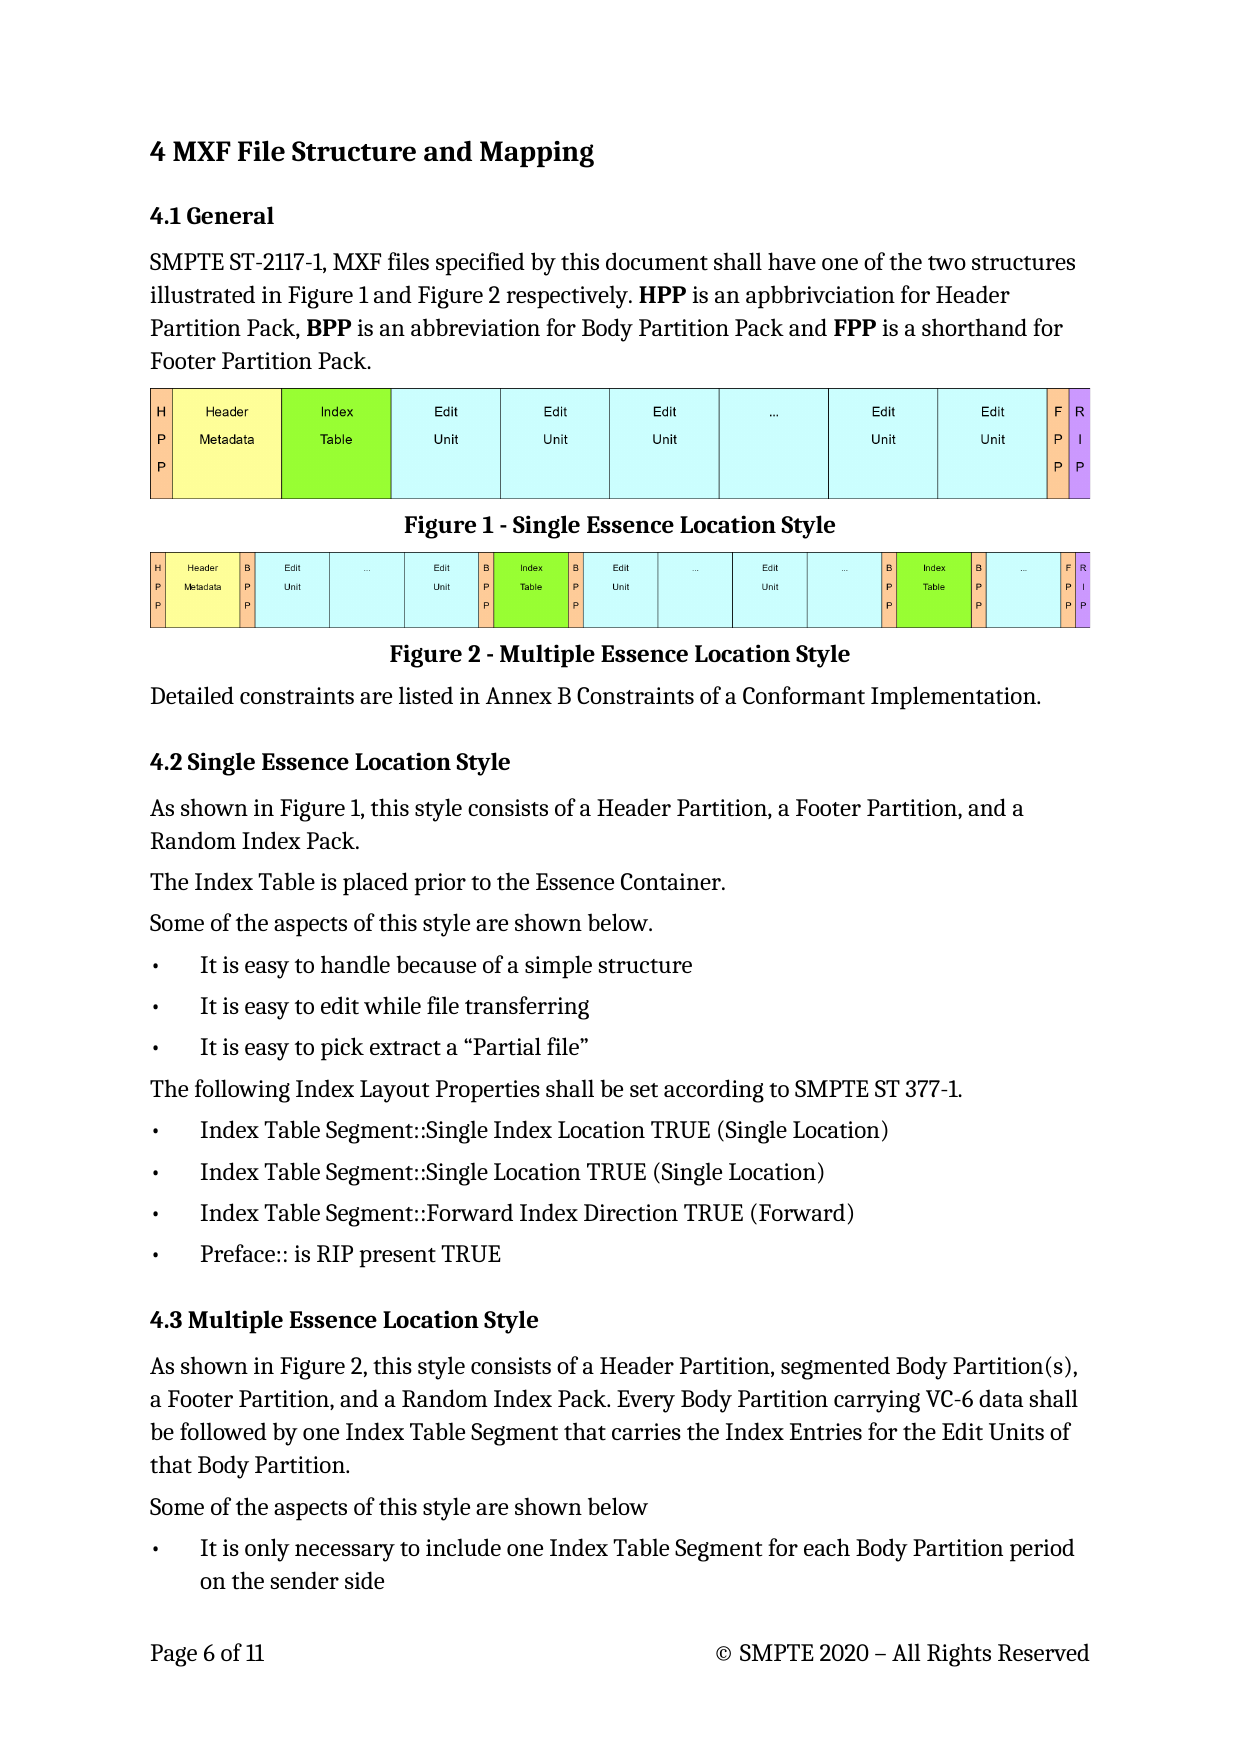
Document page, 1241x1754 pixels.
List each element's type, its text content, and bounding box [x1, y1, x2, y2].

text Some of the aspects of this style are shown below [150, 1492, 1090, 1521]
subtitle 4.2 Single Essence Location Style [150, 748, 1090, 777]
text As shown in Figure 1, this style consists of a Header Partition, a Footer Partition, and a Random Index Pack. [150, 793, 1090, 855]
list Index Table Segment::Single Location TRUE (Single Location) [150, 1157, 1090, 1186]
text The Index Table is placed prior to the Essence Container. [150, 868, 1090, 897]
subtitle 4 MXF File Structure and Mapping [150, 135, 1090, 169]
list Index Table Segment::Single Index Location TRUE (Single Location) [150, 1116, 1090, 1145]
text Some of the aspects of this style are shown below. [150, 909, 1090, 938]
text The following Index Layout Properties shall be set according to SMPTE ST 377-1. [150, 1075, 1090, 1103]
list It is easy to pick extract a “Partial file” [150, 1033, 1090, 1062]
subtitle 4.3 Multiple Essence Location Style [150, 1306, 1090, 1335]
text Figure 2 - Multiple Essence Location Style [150, 640, 1090, 669]
text As shown in Figure 2, this style consists of a Header Partition, segmented Body Partition(s), a Footer Partition, and a Random Index Pack. Every Body Partition carrying VC-6 data shall be followed by one Index Table Segment that carries the Index Entries for the Edit Units of that Body Partition. [150, 1352, 1090, 1480]
text Detailed constraints are listed in Annex B Constraints of a Conformant Implementation. [150, 682, 1090, 710]
list It is easy to handle because of a simple structure [150, 951, 1090, 979]
list It is easy to edit while file transferring [150, 992, 1090, 1021]
text SMPTE ST-2117-1, MXF files specified by this document shall have one of the two structures illustrated in Figure 1 and Figure 2 respectively. HPP is an apbbrivciation for Header Partition Pack, BPP is an abbreviation for Body Partition Pack and FPP is a shorthand for Footer Partition Pack. [150, 248, 1090, 376]
list Index Table Segment::Forward Index Direction TRUE (Forward) [150, 1199, 1090, 1227]
picture [150, 388, 1091, 499]
list Preface:: is RIP present TRUE [150, 1240, 1090, 1269]
list It is only necessary to include one Index Table Segment for each Body Partition period on the sender side [150, 1534, 1090, 1596]
text Figure 1 - Single Essence Location Style [150, 511, 1090, 540]
subtitle 4.1 General [150, 202, 1090, 231]
picture [150, 552, 1091, 628]
